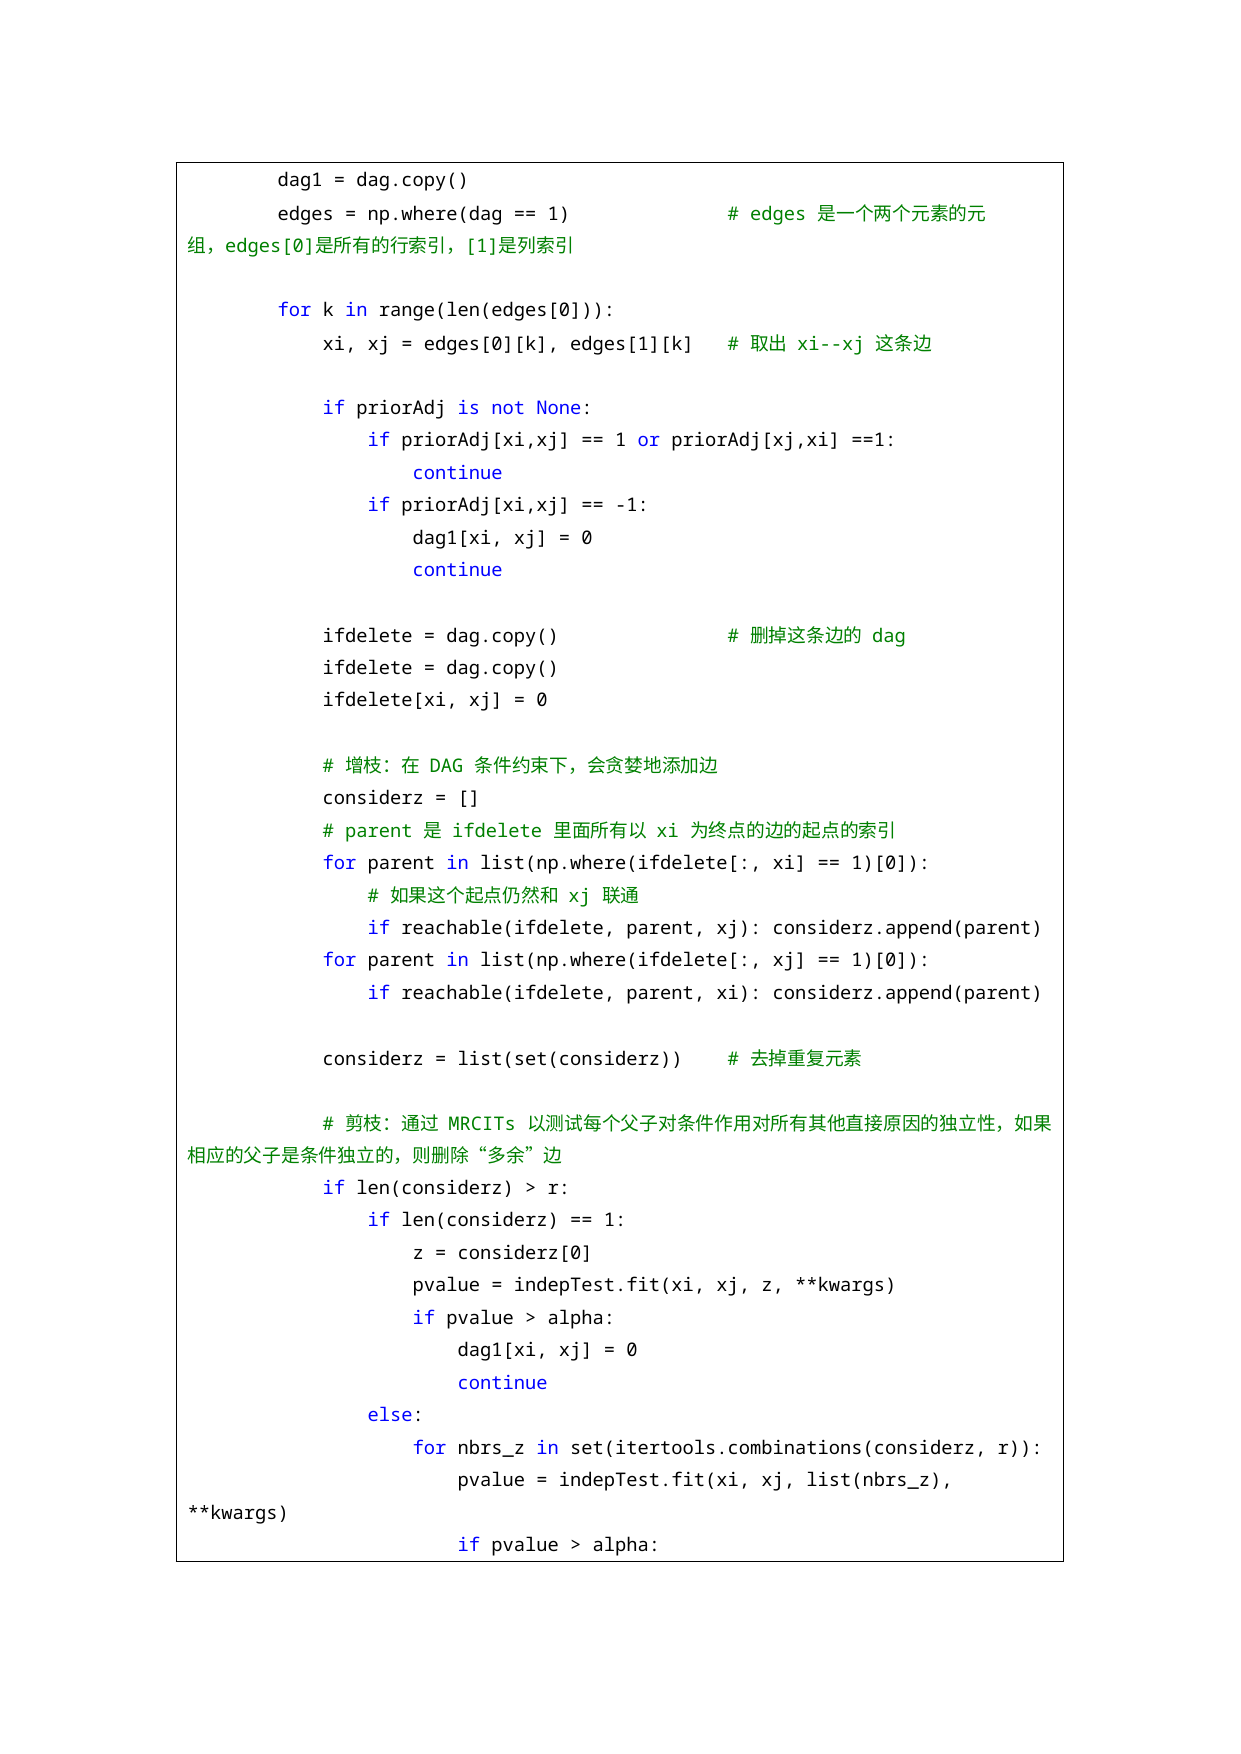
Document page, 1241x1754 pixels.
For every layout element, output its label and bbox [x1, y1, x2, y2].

table_header [177, 163, 1063, 1561]
